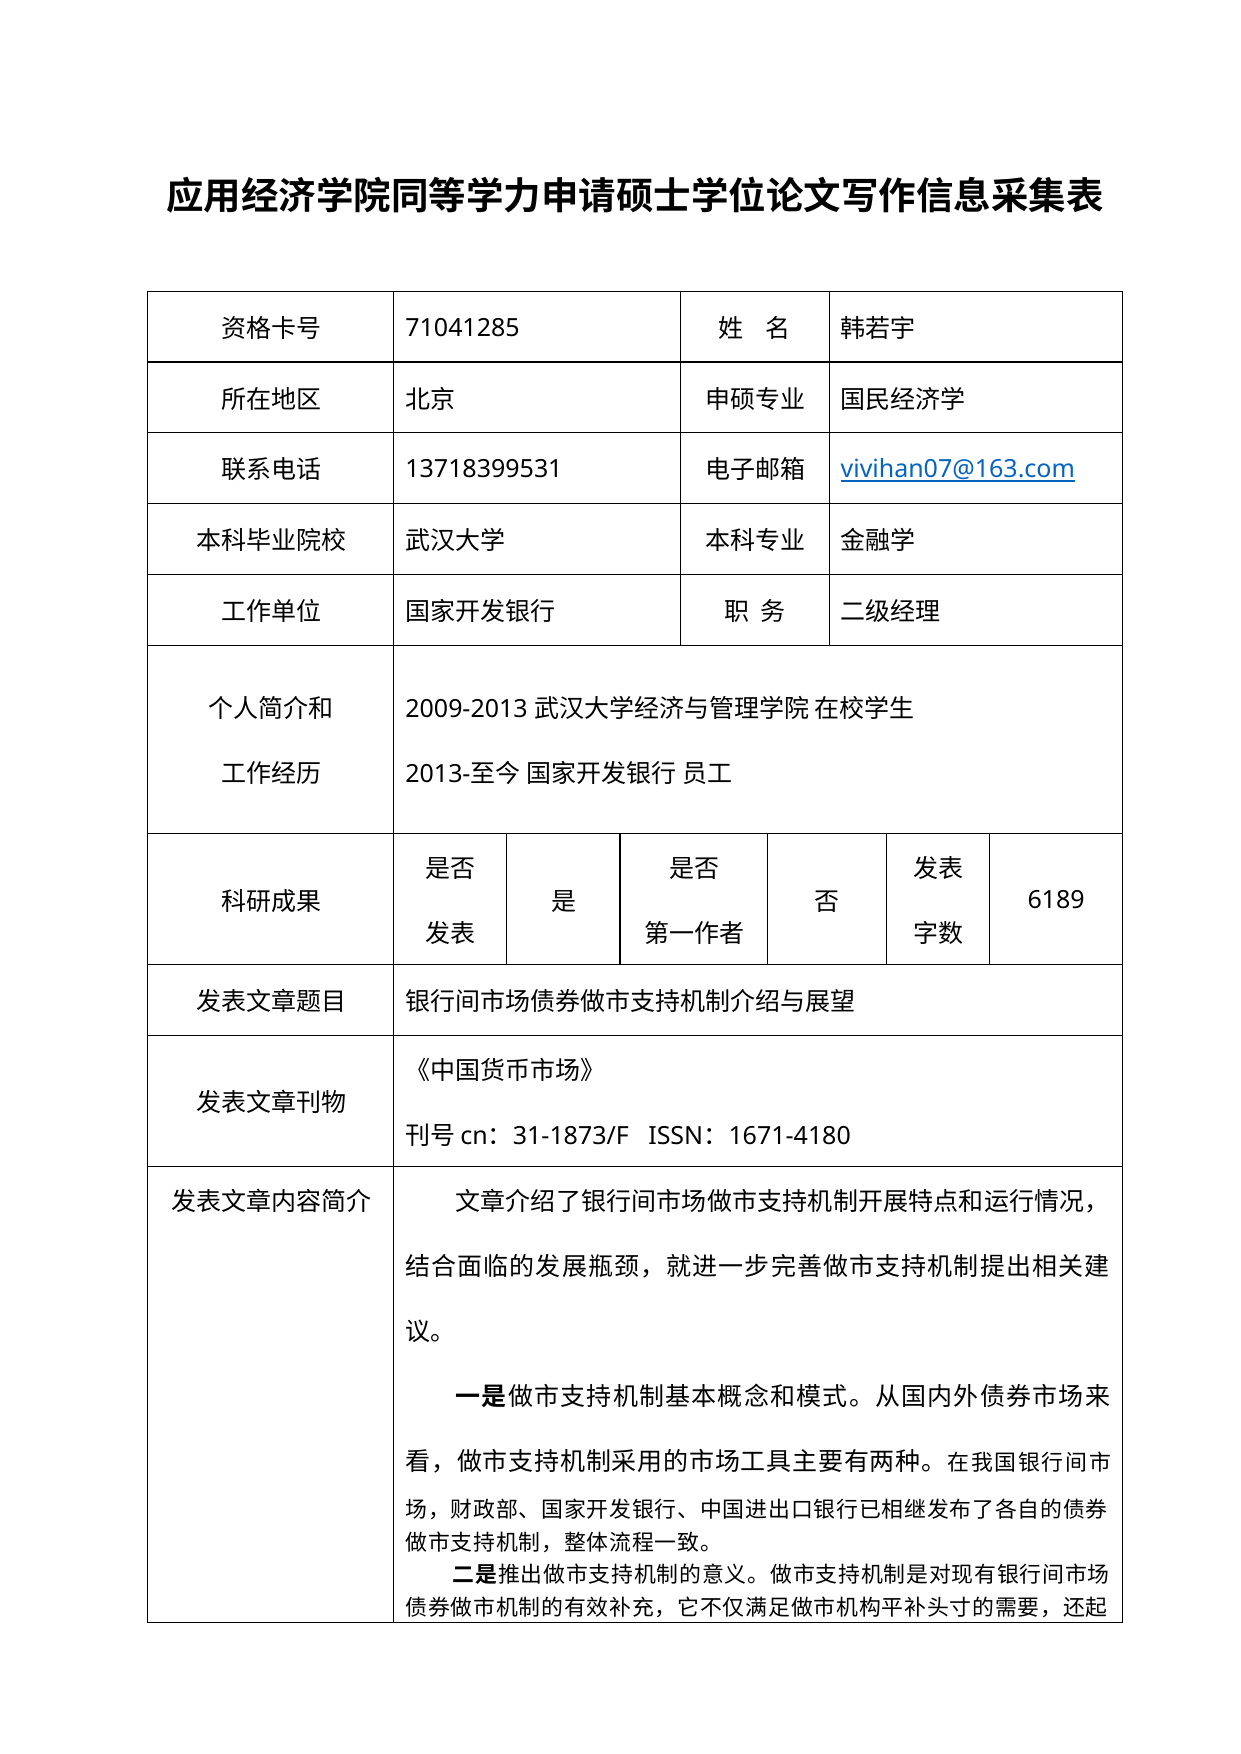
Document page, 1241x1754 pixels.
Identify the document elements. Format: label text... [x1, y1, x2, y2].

table_header 资格卡号 [148, 292, 393, 361]
table_cell 科研成果 [148, 834, 393, 964]
table_cell vivihan07@163.com [830, 433, 1122, 503]
table_header 韩若宇 [830, 292, 1122, 361]
table_cell 发表文章题目 [148, 965, 393, 1035]
table_cell 申硕专业 [681, 363, 829, 432]
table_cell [394, 1167, 1122, 1622]
text 应用经济学院同等学力申请硕士学位论文写作信息采集表 [148, 161, 1122, 226]
table_cell 国民经济学 [830, 363, 1122, 432]
table_cell 本科毕业院校 [148, 504, 393, 574]
table_cell 北京 [394, 363, 680, 432]
table_cell 所在地区 [148, 363, 393, 432]
table_cell 二级经理 [830, 575, 1122, 645]
table_cell 是 [507, 834, 619, 964]
table_cell 武汉大学 [394, 504, 680, 574]
table_cell 个人简介和 工作经历 [148, 646, 393, 833]
table_cell 是否 第一作者 [621, 834, 767, 964]
table_cell 工作单位 [148, 575, 393, 645]
table_header 姓 名 [681, 292, 829, 361]
table_cell 国家开发银行 [394, 575, 680, 645]
table_cell 发表文章刊物 [148, 1036, 393, 1166]
table_cell 本科专业 [681, 504, 829, 574]
table_cell 否 [768, 834, 886, 964]
table_cell 2009-2013 武汉大学经济与管理学院 在校学生 2013-至今 国家开发银行 员工 [394, 646, 1122, 833]
table_cell 金融学 [830, 504, 1122, 574]
table_cell 联系电话 [148, 433, 393, 503]
table_cell 6189 [990, 834, 1122, 964]
table_cell 银行间市场债券做市支持机制介绍与展望 [394, 965, 1122, 1035]
table_cell 职 务 [681, 575, 829, 645]
table_cell 13718399531 [394, 433, 680, 503]
table_header 71041285 [394, 292, 680, 361]
table_cell 《中国货币市场》 刊号cn：31-1873/F ISSN：1671-4180 [394, 1036, 1122, 1166]
table_cell 发表文章内容简介 [148, 1167, 393, 1622]
table_cell 发表 字数 [887, 834, 989, 964]
table_cell 是否 发表 [394, 834, 506, 964]
table_cell 电子邮箱 [681, 433, 829, 503]
